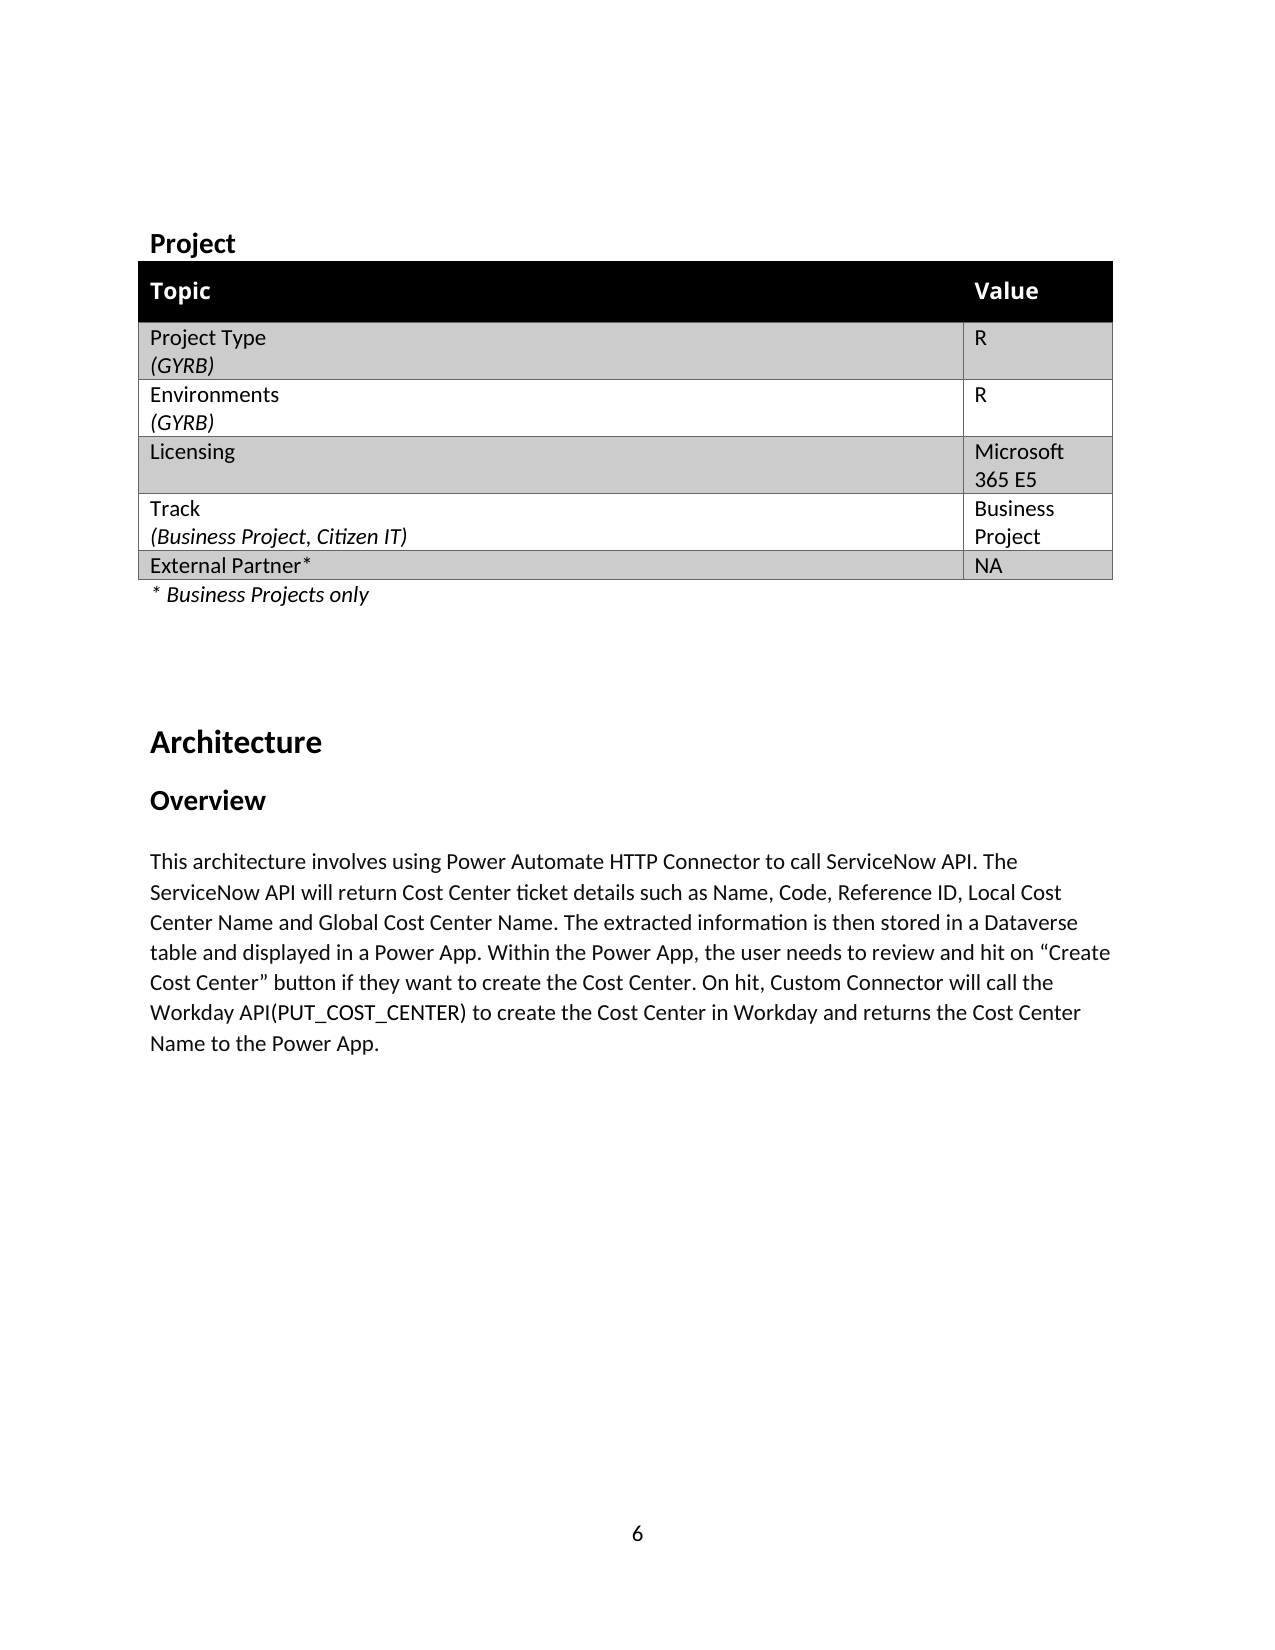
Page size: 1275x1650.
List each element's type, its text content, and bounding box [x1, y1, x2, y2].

table_cell R [964, 380, 1112, 436]
table_cell Project Type (GYRB) [139, 323, 963, 379]
table_cell Microsoft 365 E5 [964, 437, 1112, 493]
table_cell R [964, 323, 1112, 379]
text * Business Projects only [150, 580, 1125, 608]
table_cell NA [964, 551, 1112, 579]
table_cell Track (Business Project, Citizen IT) [139, 494, 963, 550]
subtitle Project [150, 225, 1125, 261]
table_header Topic [139, 262, 963, 322]
text This architecture involves using Power Automate HTTP Connector to call ServiceNow API. The ServiceNow API will return Cost Center ticket details such as Name, Code, Reference ID, Local Cost Center Name and Global Cost Center Name. The extracted information is then stored in a Dataverse table and displayed in a Power App. Within the Power App, the user needs to review and hit on “Create Cost Center” button if they want to create the Cost Center. On hit, Custom Connector will call the Workday API(PUT_COST_CENTER) to create the Cost Center in Workday and returns the Cost Center Name to the Power App. [150, 817, 1125, 1057]
table_header Value [964, 262, 1112, 322]
subtitle Overview [150, 782, 1125, 817]
table_cell Licensing [139, 437, 963, 493]
table_cell External Partner* [139, 551, 963, 579]
table_cell Business Project [964, 494, 1112, 550]
text Architecture [150, 721, 1125, 762]
table_cell Environments (GYRB) [139, 380, 963, 436]
